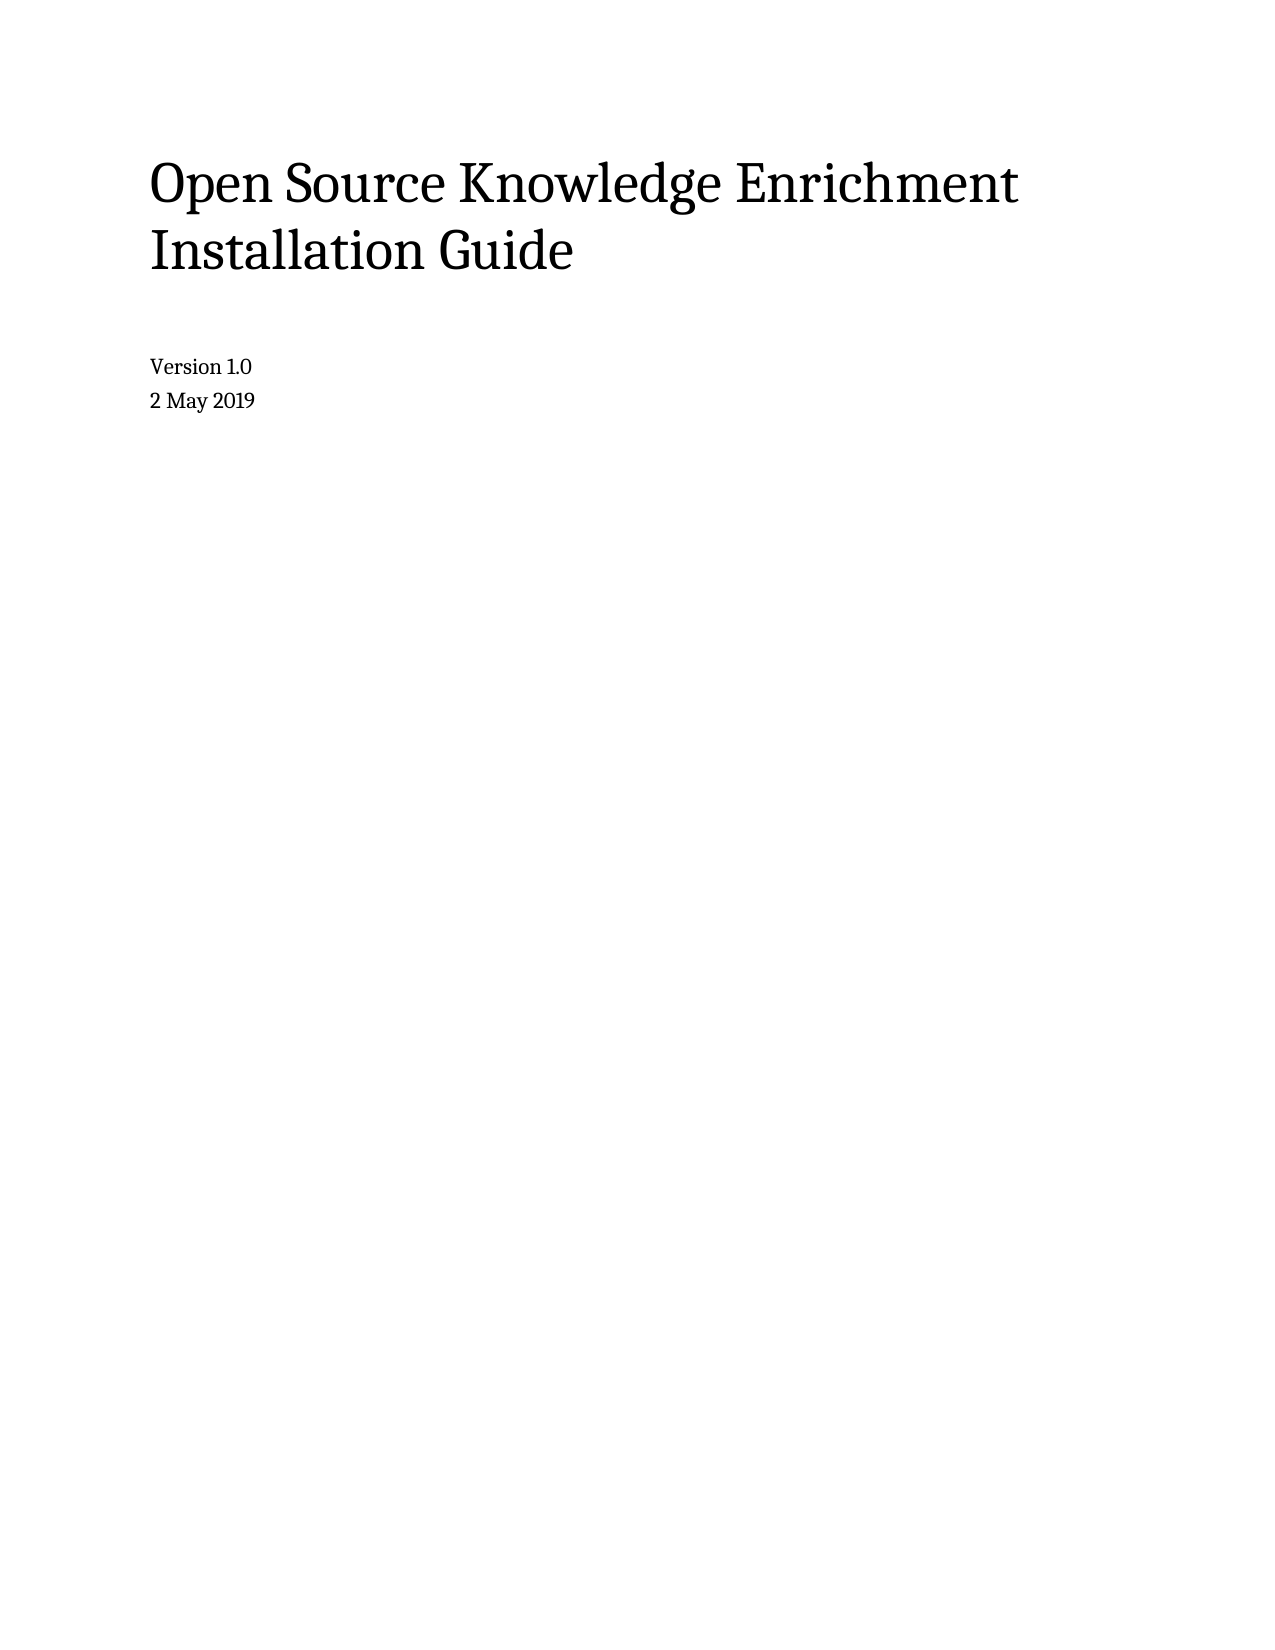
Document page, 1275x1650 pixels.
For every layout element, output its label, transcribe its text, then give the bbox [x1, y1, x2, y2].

text Version 1.0 [150, 353, 1125, 380]
title Installation Guide [150, 217, 1125, 284]
title Open Source Knowledge Enrichment [150, 150, 1125, 217]
text 2 May 2019 [150, 388, 1125, 414]
